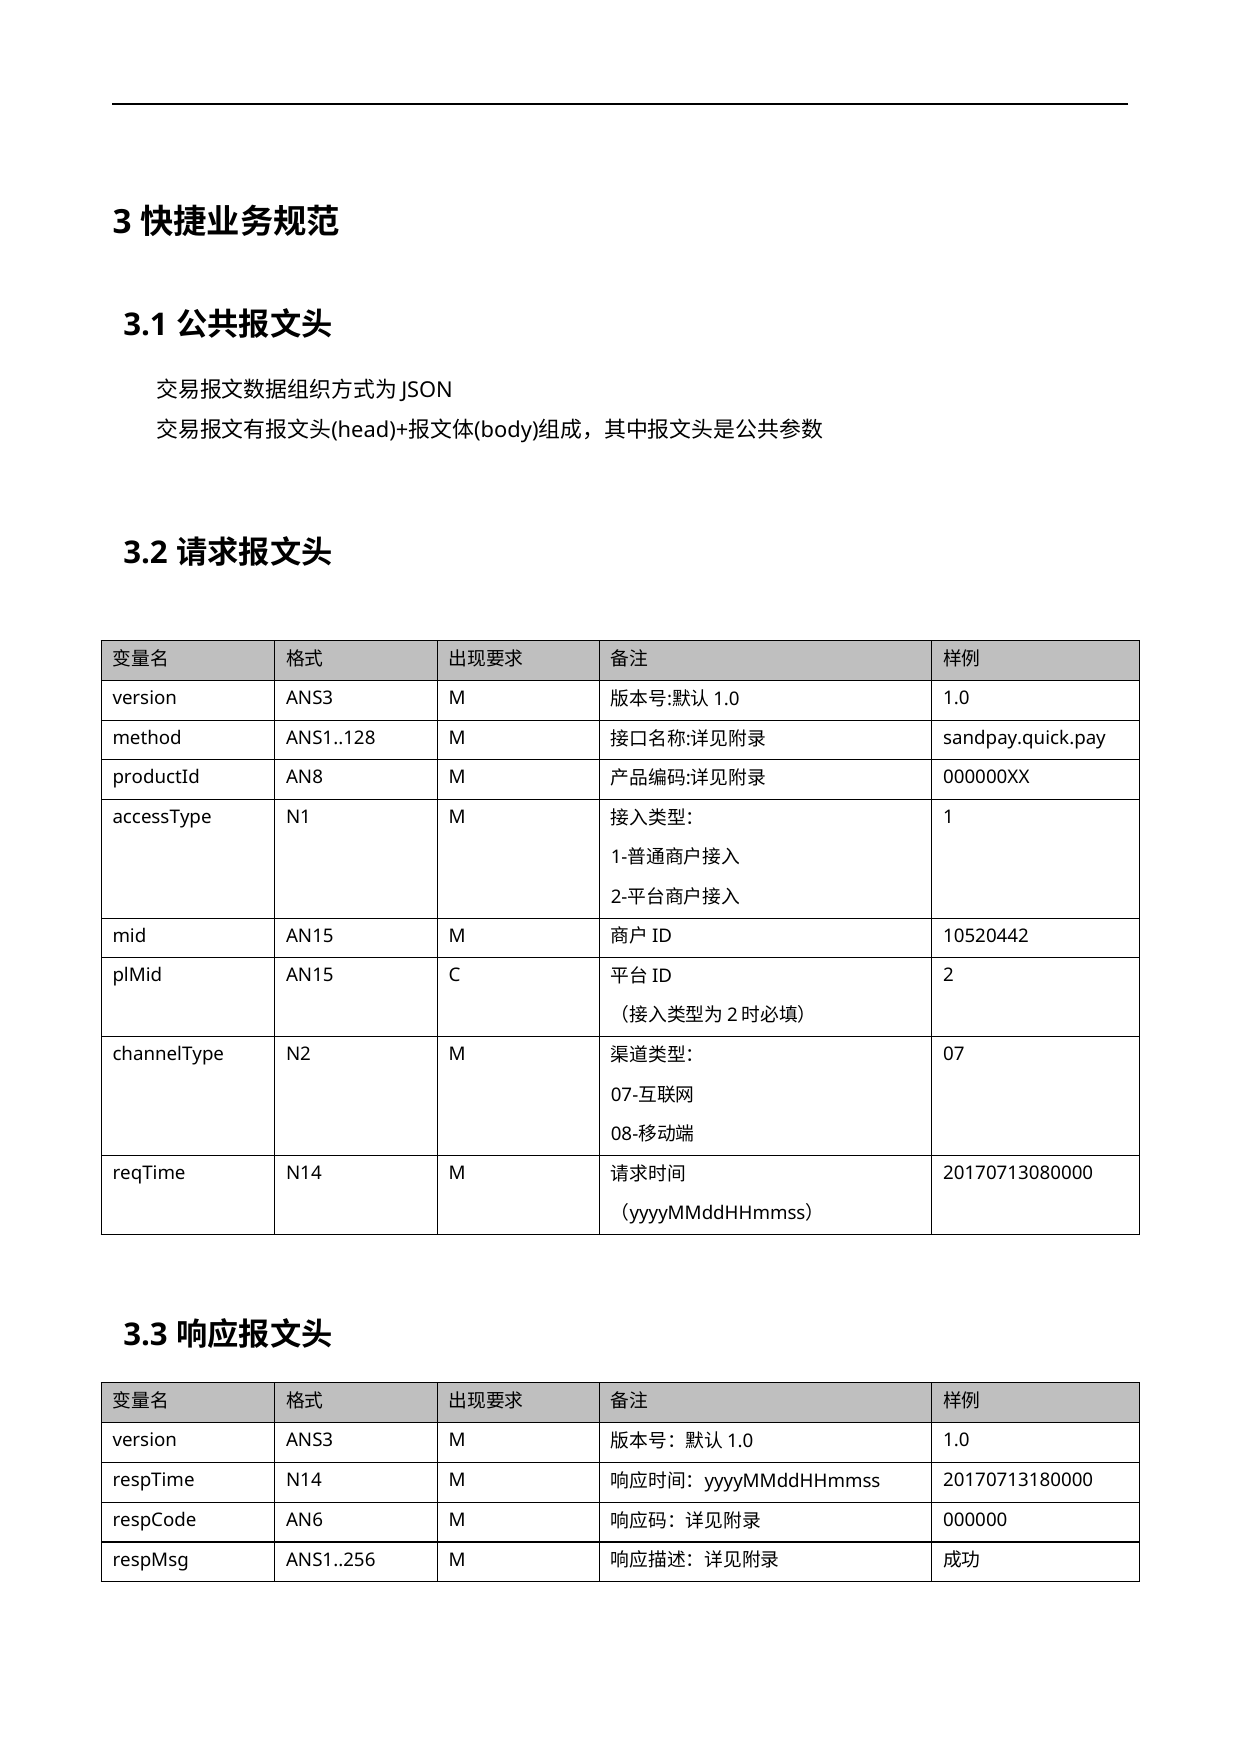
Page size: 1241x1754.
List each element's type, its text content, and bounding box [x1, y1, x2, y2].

table_cell 接入类型： 1-普通商户接入 2-平台商户接入 [600, 800, 931, 917]
table_cell 000000 [932, 1503, 1139, 1541]
table_cell 接口名称:详见附录 [600, 721, 931, 759]
table_cell M [438, 760, 599, 799]
table_cell ANS1..256 [275, 1543, 437, 1581]
table_cell 版本号:默认1.0 [600, 681, 931, 719]
table_cell 响应码：详见附录 [600, 1503, 931, 1541]
table_cell 000000XX [932, 760, 1139, 799]
table_cell respMsg [102, 1543, 274, 1581]
subtitle 3.3 响应报文头 [123, 1299, 1128, 1364]
table_cell 07 [932, 1037, 1139, 1154]
table_cell M [438, 1503, 599, 1541]
table_cell AN8 [275, 760, 437, 799]
table_cell 渠道类型： 07-互联网 08-移动端 [600, 1037, 931, 1154]
table_cell plMid [102, 958, 274, 1036]
table_header 样例 [932, 1383, 1139, 1422]
table_cell 响应时间：yyyyMMddHHmmss [600, 1463, 931, 1502]
table_cell 2 [932, 958, 1139, 1036]
table_cell M [438, 919, 599, 957]
table_cell C [438, 958, 599, 1036]
table_cell reqTime [102, 1156, 274, 1234]
table_cell ANS3 [275, 1423, 437, 1462]
text 交易报文有报文头(head)+报文体(body)组成，其中报文头是公共参数 [112, 412, 1128, 444]
table_cell M [438, 1156, 599, 1234]
table_header 格式 [275, 641, 437, 680]
table_header 变量名 [102, 641, 274, 680]
table_cell AN6 [275, 1503, 437, 1541]
text 交易报文数据组织方式为JSON [112, 372, 1128, 404]
table_header 出现要求 [438, 641, 599, 680]
table_cell 响应描述：详见附录 [600, 1543, 931, 1581]
table_cell M [438, 1543, 599, 1581]
table_cell sandpay.quick.pay [932, 721, 1139, 759]
table_cell M [438, 1037, 599, 1154]
table_cell M [438, 721, 599, 759]
table_cell 10520442 [932, 919, 1139, 957]
table_header 备注 [600, 1383, 931, 1422]
table_cell M [438, 1423, 599, 1462]
table_cell 平台ID （接入类型为2时必填） [600, 958, 931, 1036]
table_cell channelType [102, 1037, 274, 1154]
table_cell 1 [932, 800, 1139, 917]
table_cell ANS3 [275, 681, 437, 719]
table_cell N14 [275, 1463, 437, 1502]
table_cell version [102, 1423, 274, 1462]
subtitle 3.2 请求报文头 [123, 517, 1128, 582]
table_cell 20170713180000 [932, 1463, 1139, 1502]
table_cell method [102, 721, 274, 759]
table_cell mid [102, 919, 274, 957]
table_header 备注 [600, 641, 931, 680]
table_cell productId [102, 760, 274, 799]
table_cell respTime [102, 1463, 274, 1502]
table_cell 20170713080000 [932, 1156, 1139, 1234]
table_cell 成功 [932, 1543, 1139, 1581]
table_cell respCode [102, 1503, 274, 1541]
subtitle 3 快捷业务规范 [112, 187, 1128, 252]
table_cell AN15 [275, 958, 437, 1036]
table_cell 请求时间 （yyyyMMddHHmmss） [600, 1156, 931, 1234]
table_cell N2 [275, 1037, 437, 1154]
table_cell M [438, 800, 599, 917]
table_cell 1.0 [932, 1423, 1139, 1462]
table_cell M [438, 1463, 599, 1502]
table_cell 版本号：默认1.0 [600, 1423, 931, 1462]
table_cell AN15 [275, 919, 437, 957]
table_header 样例 [932, 641, 1139, 680]
table_cell 商户ID [600, 919, 931, 957]
table_cell N1 [275, 800, 437, 917]
table_cell N14 [275, 1156, 437, 1234]
subtitle 3.1 公共报文头 [123, 289, 1128, 354]
table_header 出现要求 [438, 1383, 599, 1422]
table_header 变量名 [102, 1383, 274, 1422]
table_cell ANS1..128 [275, 721, 437, 759]
table_cell version [102, 681, 274, 719]
table_cell 产品编码:详见附录 [600, 760, 931, 799]
table_cell accessType [102, 800, 274, 917]
table_cell 1.0 [932, 681, 1139, 719]
table_cell M [438, 681, 599, 719]
table_header 格式 [275, 1383, 437, 1422]
